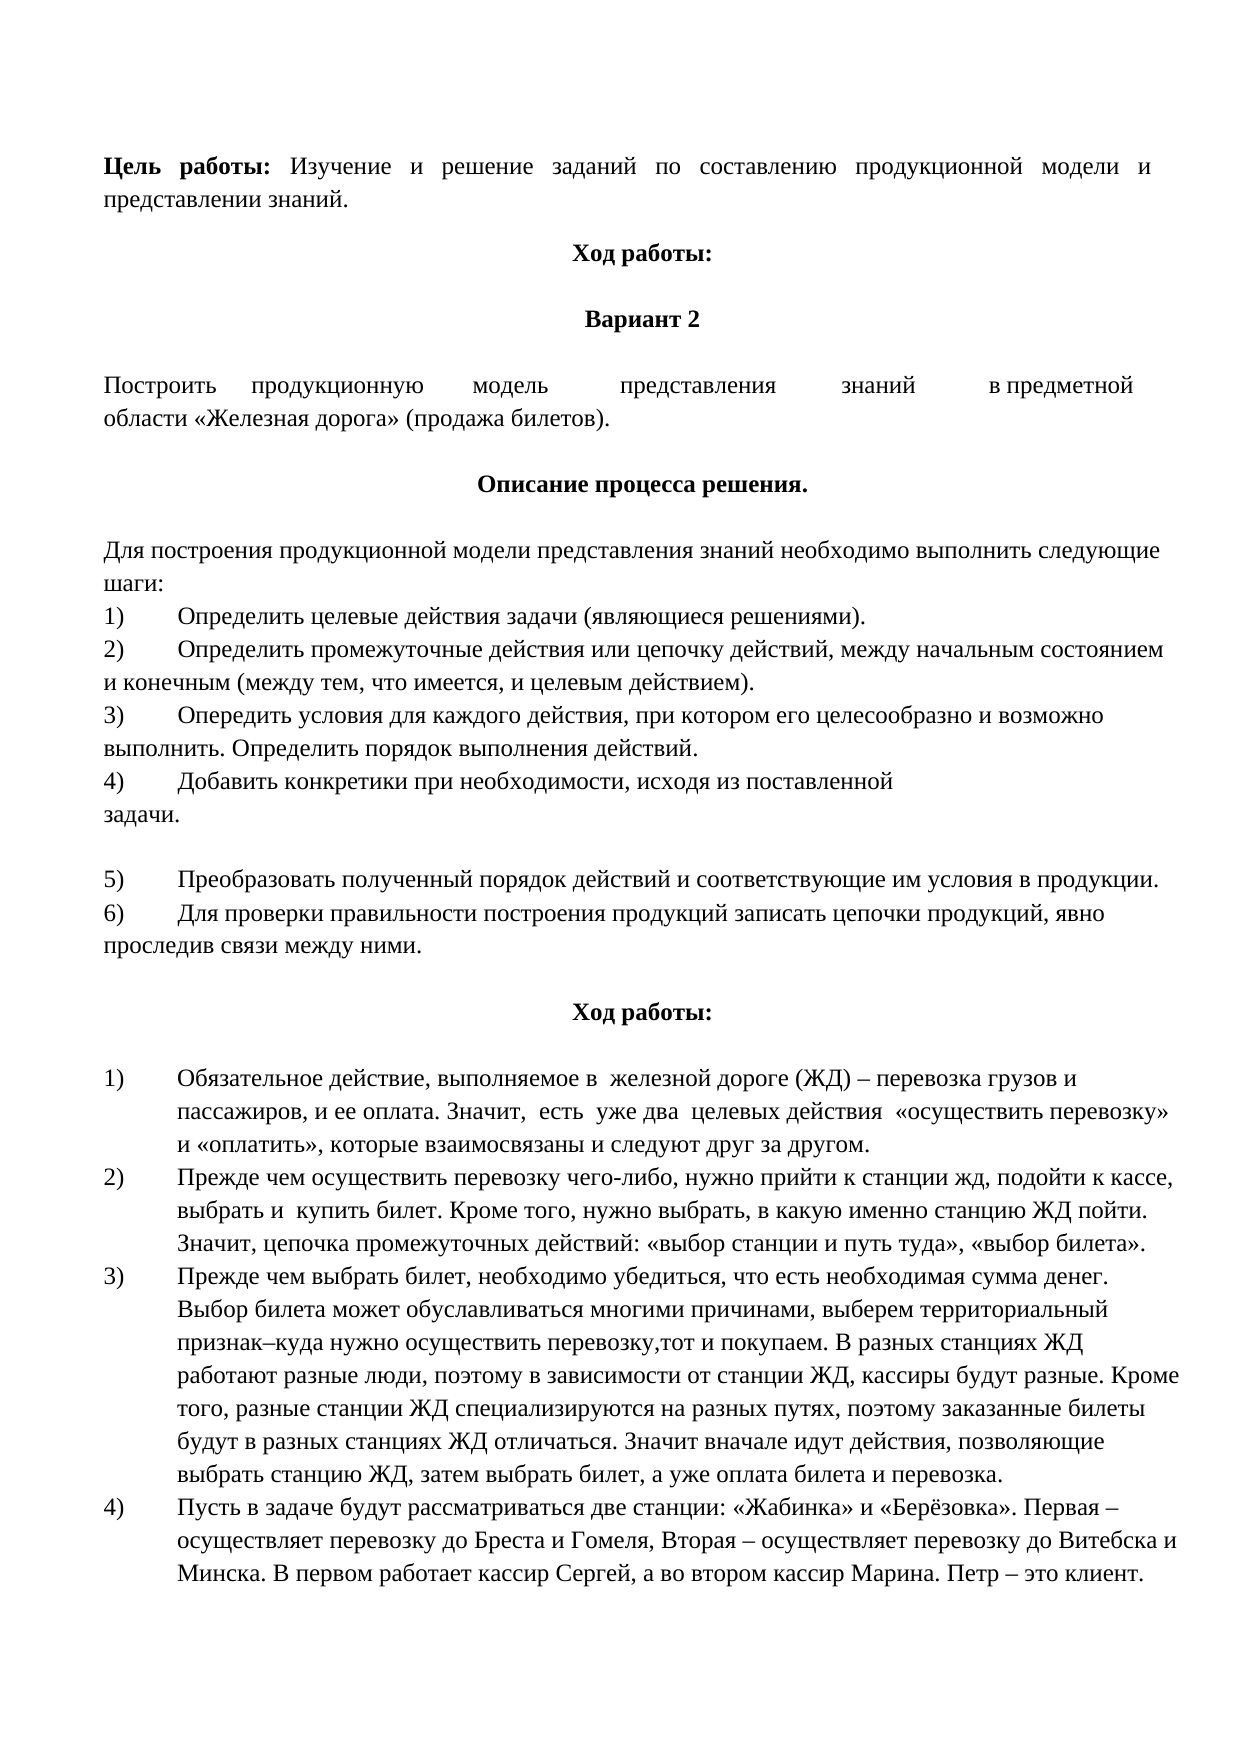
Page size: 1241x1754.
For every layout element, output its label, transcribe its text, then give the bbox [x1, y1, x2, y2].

text Построить продукционную модель представления знаний в предметной области «Железная дорога» (продажа билетов). [103, 370, 1181, 432]
text 1) Определить целевые действия задачи (являющиеся решениями). [103, 601, 1181, 630]
text 2) Определить промежуточные действия или цепочку действий, между начальным состоянием и конечным (между тем, что имеется, и целевым действием). [103, 634, 1181, 696]
text задачи. [103, 799, 1181, 828]
text 6) Для проверки правильности построения продукций записать цепочки продукций, явно проследив связи между ними. [103, 898, 1181, 959]
list Пусть в задаче будут рассматриваться две станции: «Жабинка» и «Берёзовка». Первая – осуществляет перевозку до Бреста и Гомеля, Вторая – осуществляет перевозку до Витебска и Минска. В первом работает кассир Сергей, а во втором кассир Марина. Петр – это клиент. [103, 1492, 1181, 1587]
text 5) Преобразовать полученный порядок действий и соответствующие им условия в продукции. [103, 864, 1181, 893]
text Вариант 2 [103, 304, 1181, 333]
text Цель работы: Изучение и решение заданий по составлению продукционной модели и представлении знаний. [103, 151, 1152, 213]
text Для построения продукционной модели представления знаний необходимо выполнить следующие шаги: [103, 535, 1181, 597]
text Ход работы: [103, 997, 1181, 1025]
text 4) Добавить конкретики при необходимости, исходя из поставленной [103, 766, 1181, 795]
list Прежде чем выбрать билет, необходимо убедиться, что есть необходимая сумма денег. Выбор билета может обуславливаться многими причинами, выберем территориальный признак–куда нужно осуществить перевозку,тот и покупаем. В разных станциях ЖД работают разные люди, поэтому в зависимости от станции ЖД, кассиры будут разные. Кроме того, разные станции ЖД специализируются на разных путях, поэтому заказанные билеты будут в разных станциях ЖД отличаться. Значит вначале идут действия, позволяющие выбрать станцию ЖД, затем выбрать билет, а уже оплата билета и перевозка. [103, 1261, 1181, 1488]
text Описание процесса решения. [103, 469, 1181, 498]
text Ход работы: [103, 238, 1181, 267]
list Прежде чем осуществить перевозку чего-либо, нужно прийти к станции жд, подойти к кассе, выбрать и купить билет. Кроме того, нужно выбрать, в какую именно станцию ЖД пойти. Значит, цепочка промежуточных действий: «выбор станции и путь туда», «выбор билета». [103, 1162, 1181, 1257]
text 3) Опередить условия для каждого действия, при котором его целесообразно и возможно выполнить. Определить порядок выполнения действий. [103, 700, 1181, 762]
list Обязательное действие, выполняемое в железной дороге (ЖД) – перевозка грузов и пассажиров, и ее оплата. Значит, есть уже два целевых действия «осуществить перевозку» и «оплатить», которые взаимосвязаны и следуют друг за другом. [103, 1063, 1181, 1157]
